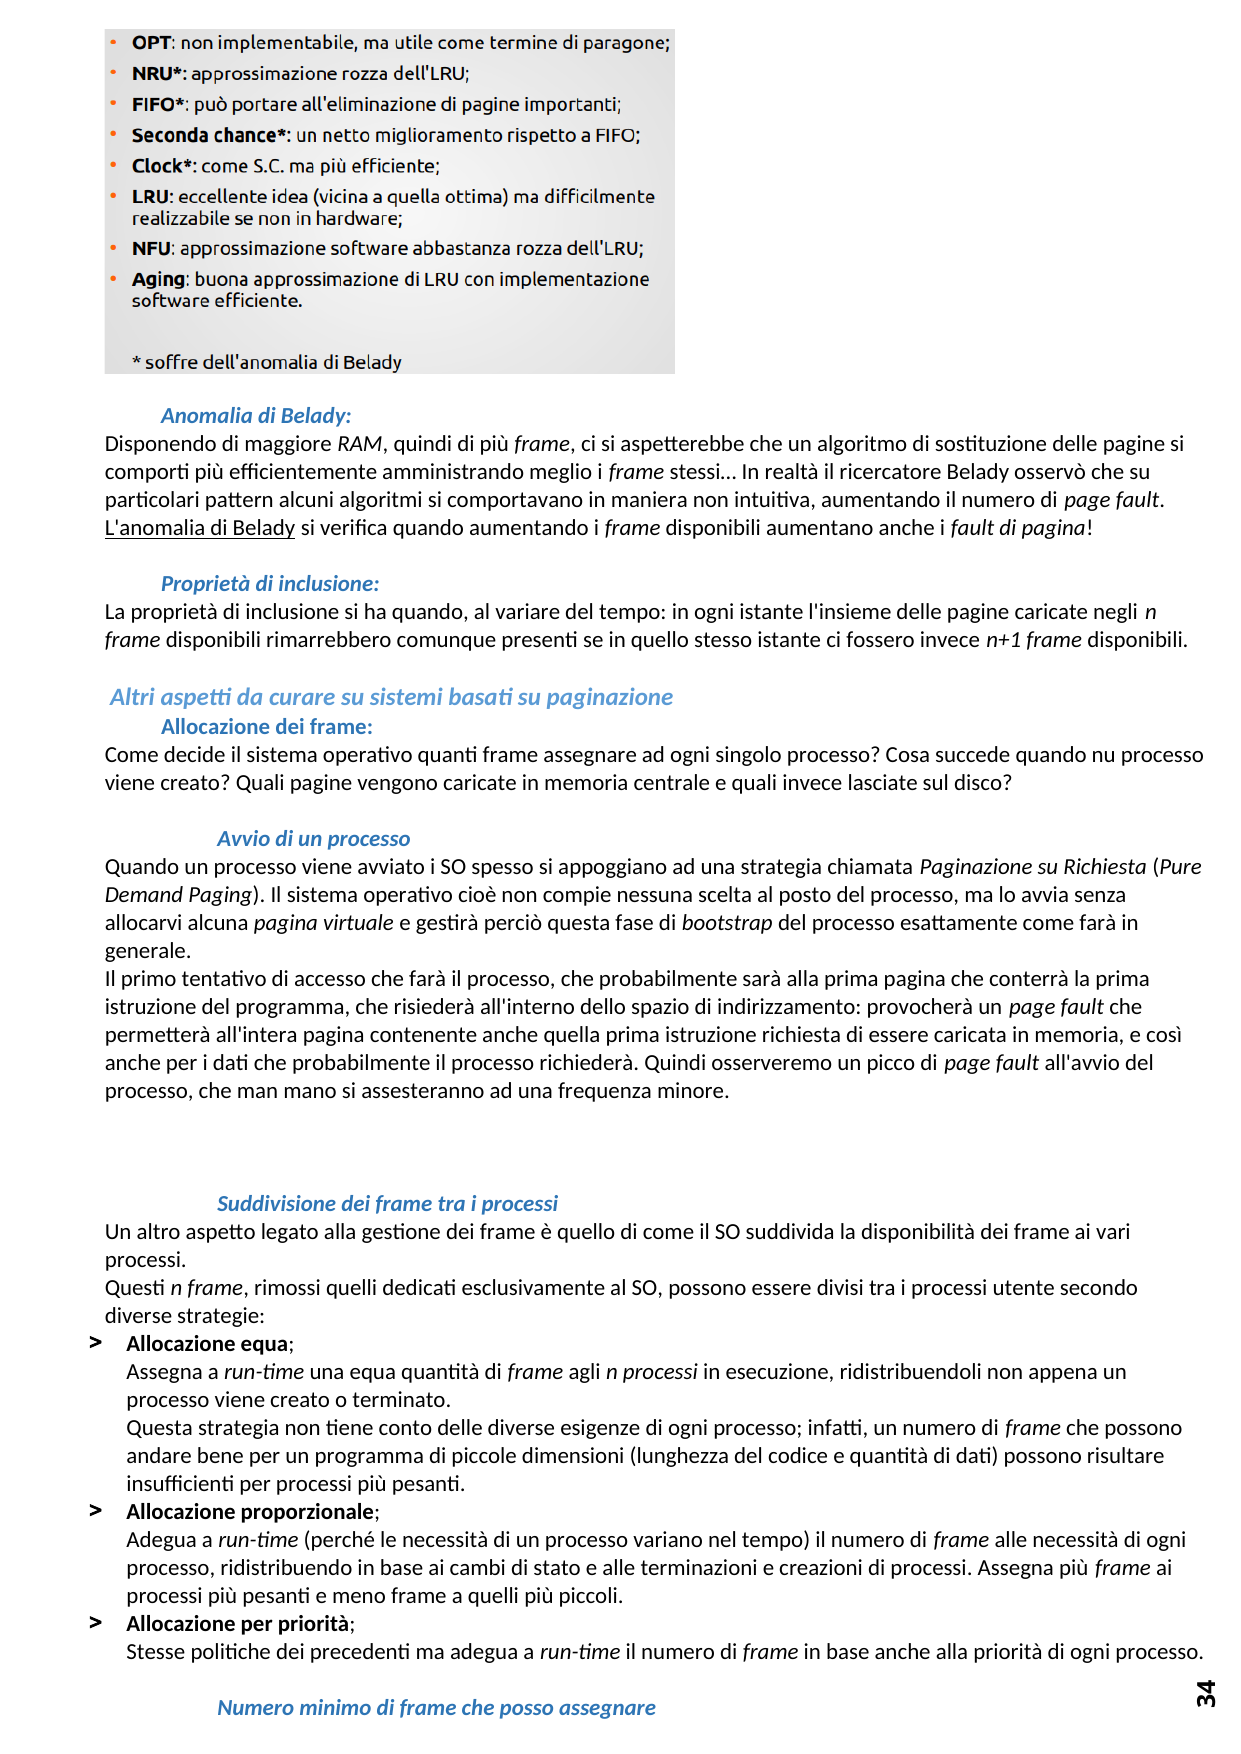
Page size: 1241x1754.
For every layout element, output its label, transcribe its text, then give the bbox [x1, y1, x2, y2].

text Suddivisione dei frame tra i processi [217, 1189, 1211, 1217]
text Un altro aspetto legato alla gestione dei frame è quello di come il SO suddivida la disponibilità dei frame ai vari processi. [104, 1217, 1211, 1273]
list Allocazione equa; Assegna a run-time una equa quantità di frame agli n processi in esecuzione, ridistribuendoli non appena un processo viene creato o terminato. Questa strategia non tiene conto delle diverse esigenze di ogni processo; infatti, un numero di frame che possono andare bene per un programma di piccole dimensioni (lunghezza del codice e quantità di dati) possono risultare insufficienti per processi più pesanti. [89, 1329, 1211, 1497]
subtitle Altri aspetti da curare su sistemi basati su paginazione [104, 682, 1211, 712]
text Numero minimo di frame che posso assegnare [217, 1693, 1211, 1722]
text Proprietà di inclusione: [161, 569, 1211, 597]
text Come decide il sistema operativo quanti frame assegnare ad ogni singolo processo? Cosa succede quando nu processo viene creato? Quali pagine vengono caricate in memoria centrale e quali invece lasciate sul disco? [104, 740, 1211, 796]
text La proprietà di inclusione si ha quando, al variare del tempo: in ogni istante l'insieme delle pagine caricate negli n frame disponibili rimarrebbero comunque presenti se in quello stesso istante ci fossero invece n+1 frame disponibili. [104, 597, 1211, 653]
list Allocazione per priorità; Stesse politiche dei precedenti ma adegua a run-time il numero di frame in base anche alla priorità di ogni processo. [89, 1609, 1211, 1666]
text Anomalia di Belady: [161, 401, 1211, 429]
picture [104, 29, 675, 374]
text Allocazione dei frame: [161, 712, 1211, 740]
list Allocazione proporzionale; Adegua a run-time (perché le necessità di un processo variano nel tempo) il numero di frame alle necessità di ogni processo, ridistribuendo in base ai cambi di stato e alle terminazioni e creazioni di processi. Assegna più frame ai processi più pesanti e meno frame a quelli più piccoli. [89, 1497, 1211, 1609]
text Quando un processo viene avviato i SO spesso si appoggiano ad una strategia chiamata Paginazione su Richiesta (Pure Demand Paging). Il sistema operativo cioè non compie nessuna scelta al posto del processo, ma lo avvia senza allocarvi alcuna pagina virtuale e gestirà perciò questa fase di bootstrap del processo esattamente come farà in generale. [104, 852, 1211, 964]
text Disponendo di maggiore RAM, quindi di più frame, ci si aspetterebbe che un algoritmo di sostituzione delle pagine si comporti più efficientemente amministrando meglio i frame stessi… In realtà il ricercatore Belady osservò che su particolari pattern alcuni algoritmi si comportavano in maniera non intuitiva, aumentando il numero di page fault. L'anomalia di Belady si verifica quando aumentando i frame disponibili aumentano anche i fault di pagina! [104, 429, 1211, 541]
text Avvio di un processo [217, 824, 1211, 852]
text Questi n frame, rimossi quelli dedicati esclusivamente al SO, possono essere divisi tra i processi utente secondo diverse strategie: [104, 1273, 1211, 1329]
text Il primo tentativo di accesso che farà il processo, che probabilmente sarà alla prima pagina che conterrà la prima istruzione del programma, che risiederà all'interno dello spazio di indirizzamento: provocherà un page fault che permetterà all'intera pagina contenente anche quella prima istruzione richiesta di essere caricata in memoria, e così anche per i dati che probabilmente il processo richiederà. Quindi osserveremo un picco di page fault all'avvio del processo, che man mano si assesteranno ad una frequenza minore. [104, 964, 1211, 1104]
